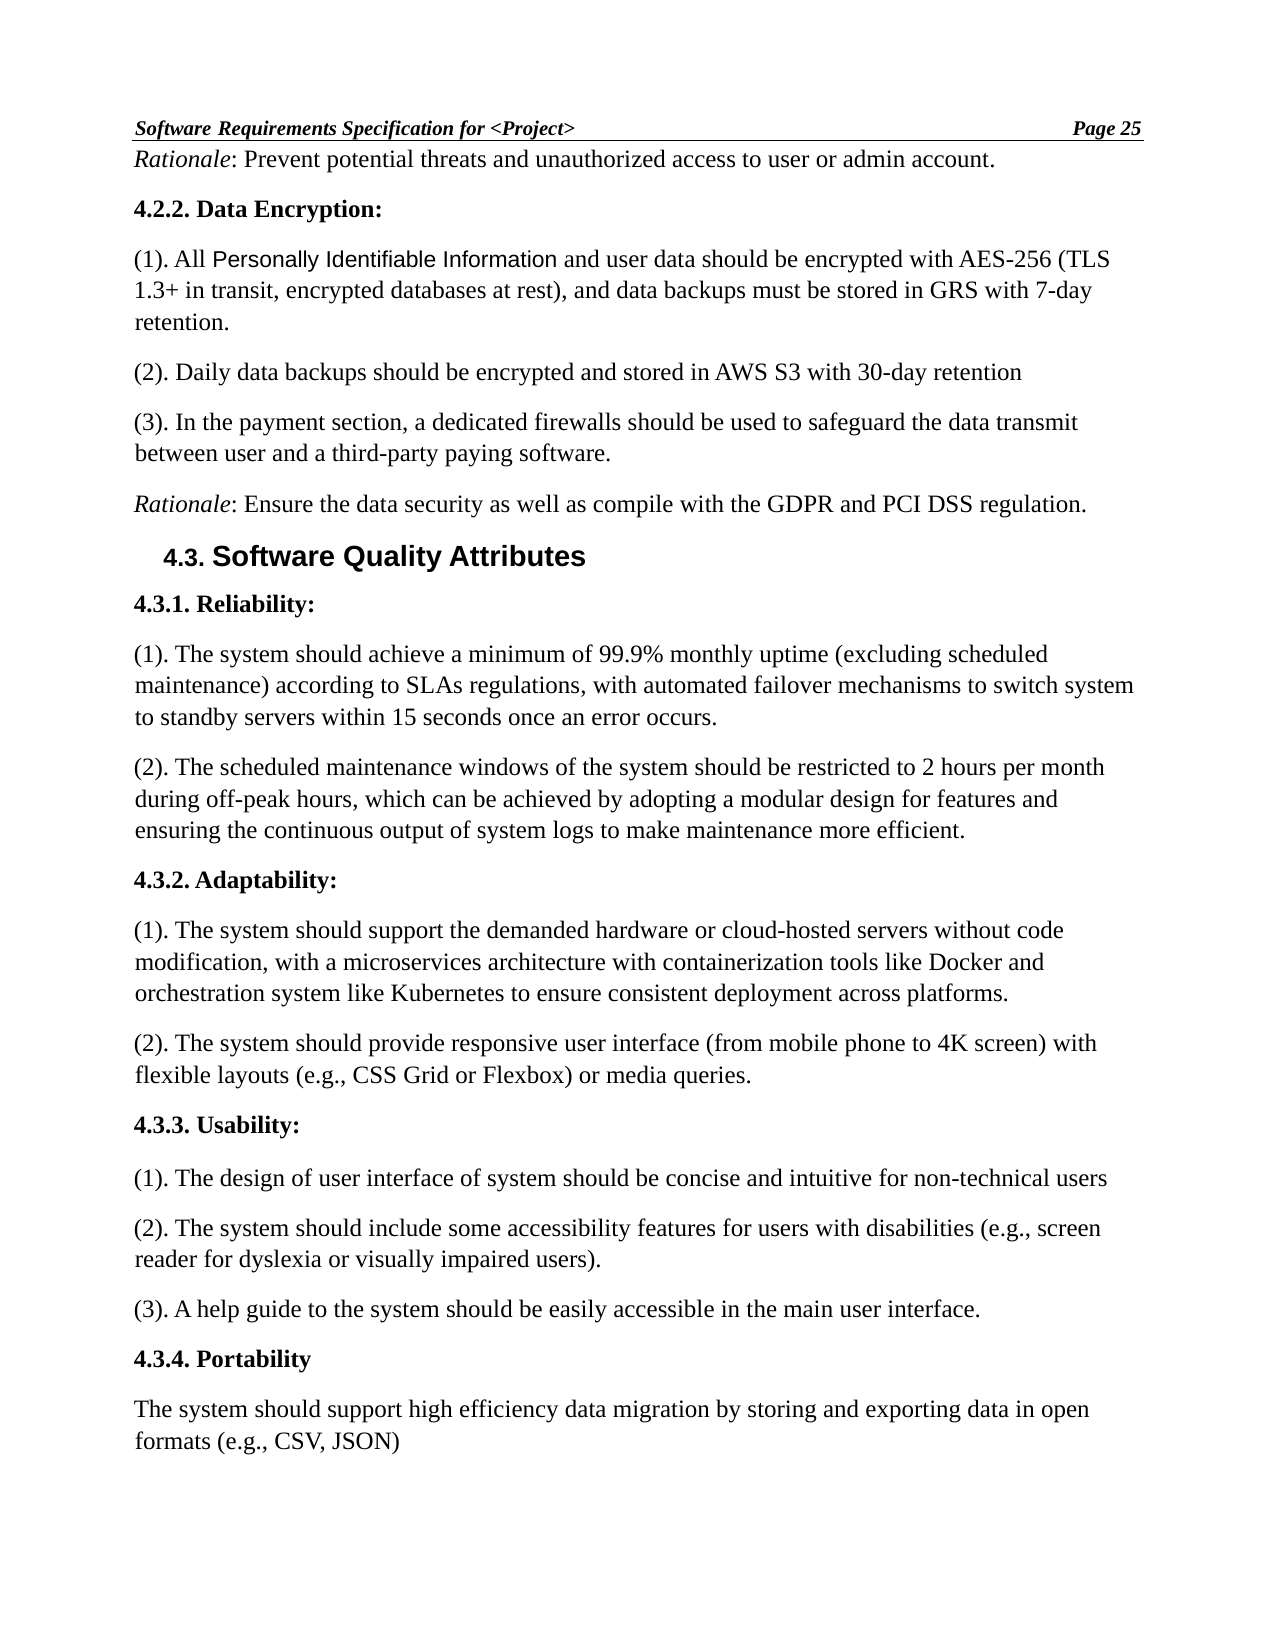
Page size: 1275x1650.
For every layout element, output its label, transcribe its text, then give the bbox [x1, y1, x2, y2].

text Rationale: Prevent potential threats and unauthorized access to user or admin account. [133, 144, 1146, 173]
text 4.2.2. Data Encryption: [133, 194, 1146, 223]
text (1). The system should support the demanded hardware or cloud-hosted servers without code modification, with a microservices architecture with containerization tools like Docker and orchestration system like Kubernetes to ensure consistent deployment across platforms. [133, 915, 1146, 1007]
text The system should support high efficiency data migration by storing and exporting data in open formats (e.g., CSV, JSON) [133, 1394, 1146, 1454]
text (3). In the payment section, a dedicated firewalls should be used to safeguard the data transmit between user and a third-party paying software. [133, 407, 1146, 467]
text 1.3+ in transit, encrypted databases at rest), and data backups must be stored in GRS with 7-day retention. [133, 275, 1146, 336]
text (2). The system should provide responsive user interface (from mobile phone to 4K screen) with flexible layouts (e.g., CSS Grid or Flexbox) or media queries. [133, 1028, 1146, 1089]
text 4.3.1. Reliability: [133, 589, 1146, 618]
text (2). The scheduled maintenance windows of the system should be restricted to 2 hours per month during off-peak hours, which can be achieved by adopting a modular design for features and ensuring the continuous output of system logs to make maintenance more efficient. [133, 752, 1146, 844]
subtitle 4.3. Software Quality Attributes [163, 539, 1146, 572]
text 4.3.3. Usability: [133, 1110, 1146, 1139]
text 4.3.2. Adaptability: [133, 865, 1146, 894]
text (3). A help guide to the system should be easily accessible in the main user interface. [133, 1294, 1146, 1323]
text (1). The design of user interface of system should be concise and intuitive for non-technical users [133, 1163, 1146, 1191]
text Rationale: Ensure the data security as well as compile with the GDPR and PCI DSS regulation. [133, 489, 1146, 517]
text (1). The system should achieve a minimum of 99.9% monthly uptime (excluding scheduled maintenance) according to SLAs regulations, with automated failover mechanisms to switch system to standby servers within 15 seconds once an error occurs. [133, 639, 1146, 731]
text (2). Daily data backups should be encrypted and stored in AWS S3 with 30-day retention [133, 357, 1146, 386]
text (2). The system should include some accessibility features for users with disabilities (e.g., screen reader for dyslexia or visually impaired users). [133, 1213, 1146, 1273]
text 4.3.4. Portability [133, 1344, 1146, 1373]
text (1). All Personally Identifiable Information and user data should be encrypted with AES-256 (TLS [133, 244, 1146, 272]
